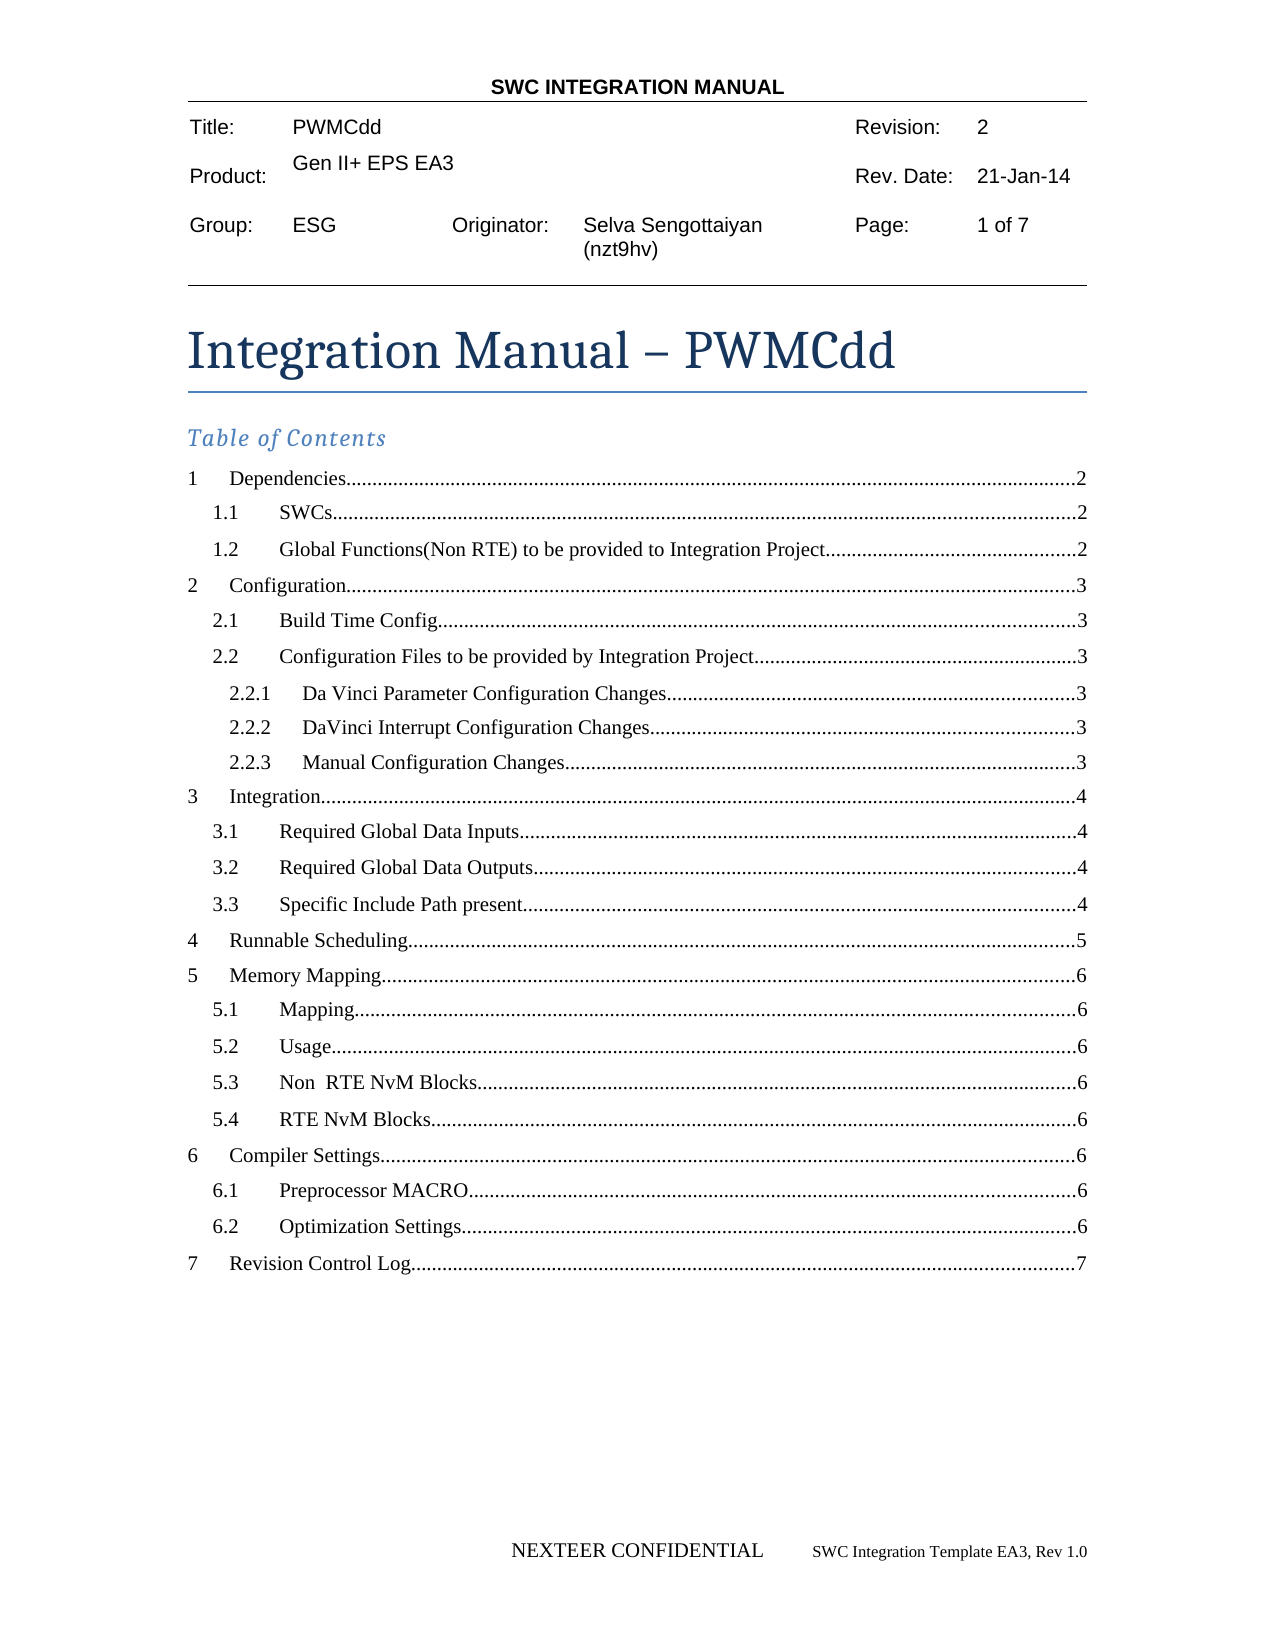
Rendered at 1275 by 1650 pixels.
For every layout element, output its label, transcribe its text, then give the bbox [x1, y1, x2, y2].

text 4 Runnable Scheduling 5 [187, 928, 1087, 952]
text 1 Dependencies 2 [187, 465, 1087, 489]
title Integration Manual – PWMCdd [187, 320, 1087, 393]
text 2.1 Build Time Config 3 [212, 607, 1087, 632]
text 5.3 Non RTE NvM Blocks 6 [212, 1070, 1087, 1094]
text 3 Integration 4 [187, 784, 1087, 808]
text 2.2.1 Da Vinci Parameter Configuration Changes 3 [229, 681, 1087, 705]
text 6.2 Optimization Settings 6 [212, 1214, 1087, 1238]
text 2.2 Configuration Files to be provided by Integration Project 3 [212, 644, 1087, 668]
text 1.2 Global Functions(Non RTE) to be provided to Integration Project 2 [212, 536, 1087, 561]
text 6 Compiler Settings 6 [187, 1143, 1087, 1167]
text 6.1 Preprocessor MACRO 6 [212, 1178, 1087, 1202]
text 5.4 RTE NvM Blocks 6 [212, 1107, 1087, 1131]
text 3.2 Required Global Data Outputs 4 [212, 855, 1087, 879]
text 3.3 Specific Include Path present 4 [212, 892, 1087, 916]
subtitle Table of Contents [187, 424, 1087, 453]
text 5.1 Mapping 6 [212, 997, 1087, 1021]
text 2.2.3 Manual Configuration Changes 3 [229, 749, 1087, 774]
text 7 Revision Control Log 7 [187, 1251, 1087, 1275]
text 2 Configuration 3 [187, 573, 1087, 597]
text 3.1 Required Global Data Inputs 4 [212, 818, 1087, 843]
text 5.2 Usage 6 [212, 1034, 1087, 1058]
text 2.2.2 DaVinci Interrupt Configuration Changes 3 [229, 715, 1087, 739]
text 5 Memory Mapping 6 [187, 963, 1087, 987]
text 1.1 SWCs 2 [212, 500, 1087, 524]
